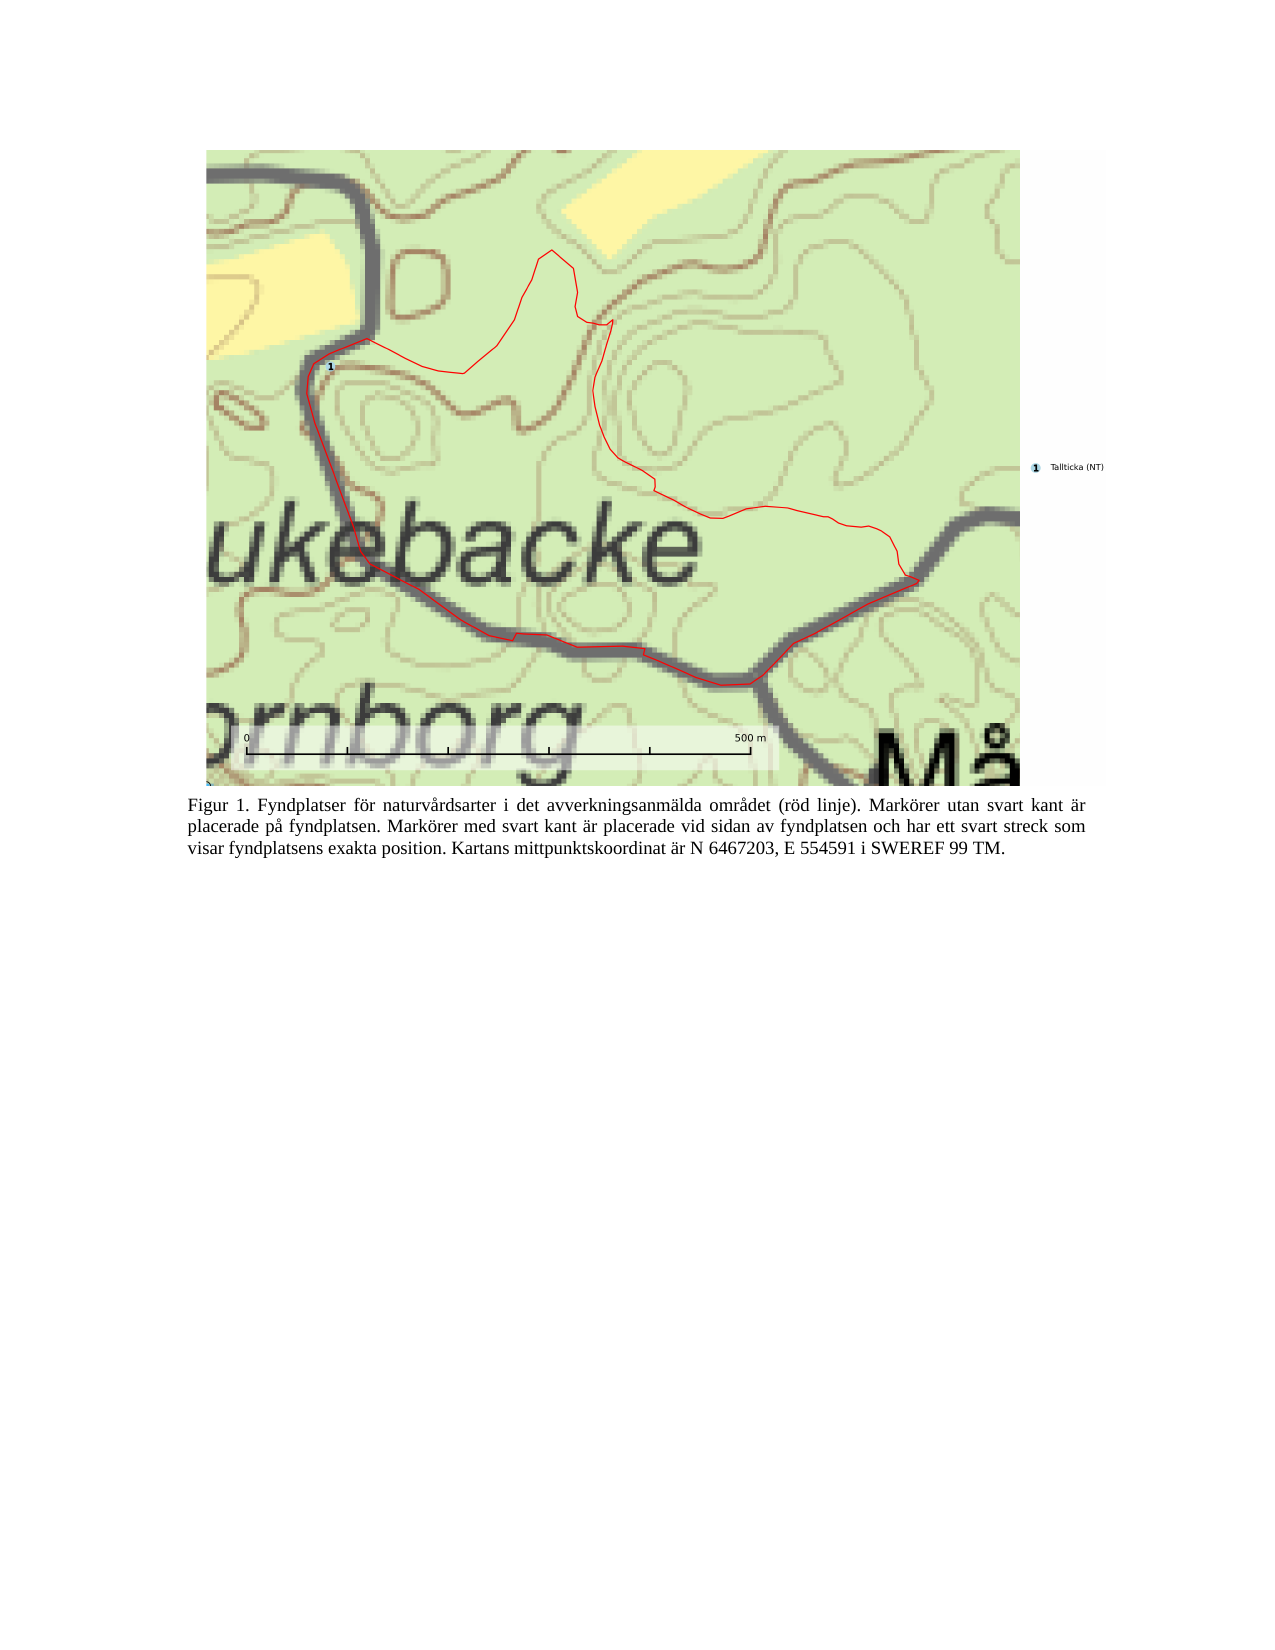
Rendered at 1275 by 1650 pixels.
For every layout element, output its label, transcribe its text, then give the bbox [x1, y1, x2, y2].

text Figur 1. Fyndplatser för naturvårdsarter i det avverkningsanmälda området (röd linje). Markörer utan svart kant är placerade på fyndplatsen. Markörer med svart kant är placerade vid sidan av fyndplatsen och har ett svart streck som visar fyndplatsens exakta position. Kartans mittpunktskoordinat är N 6467203, E 554591 i SWEREF 99 TM. [187, 794, 1087, 858]
picture [206, 150, 1107, 786]
